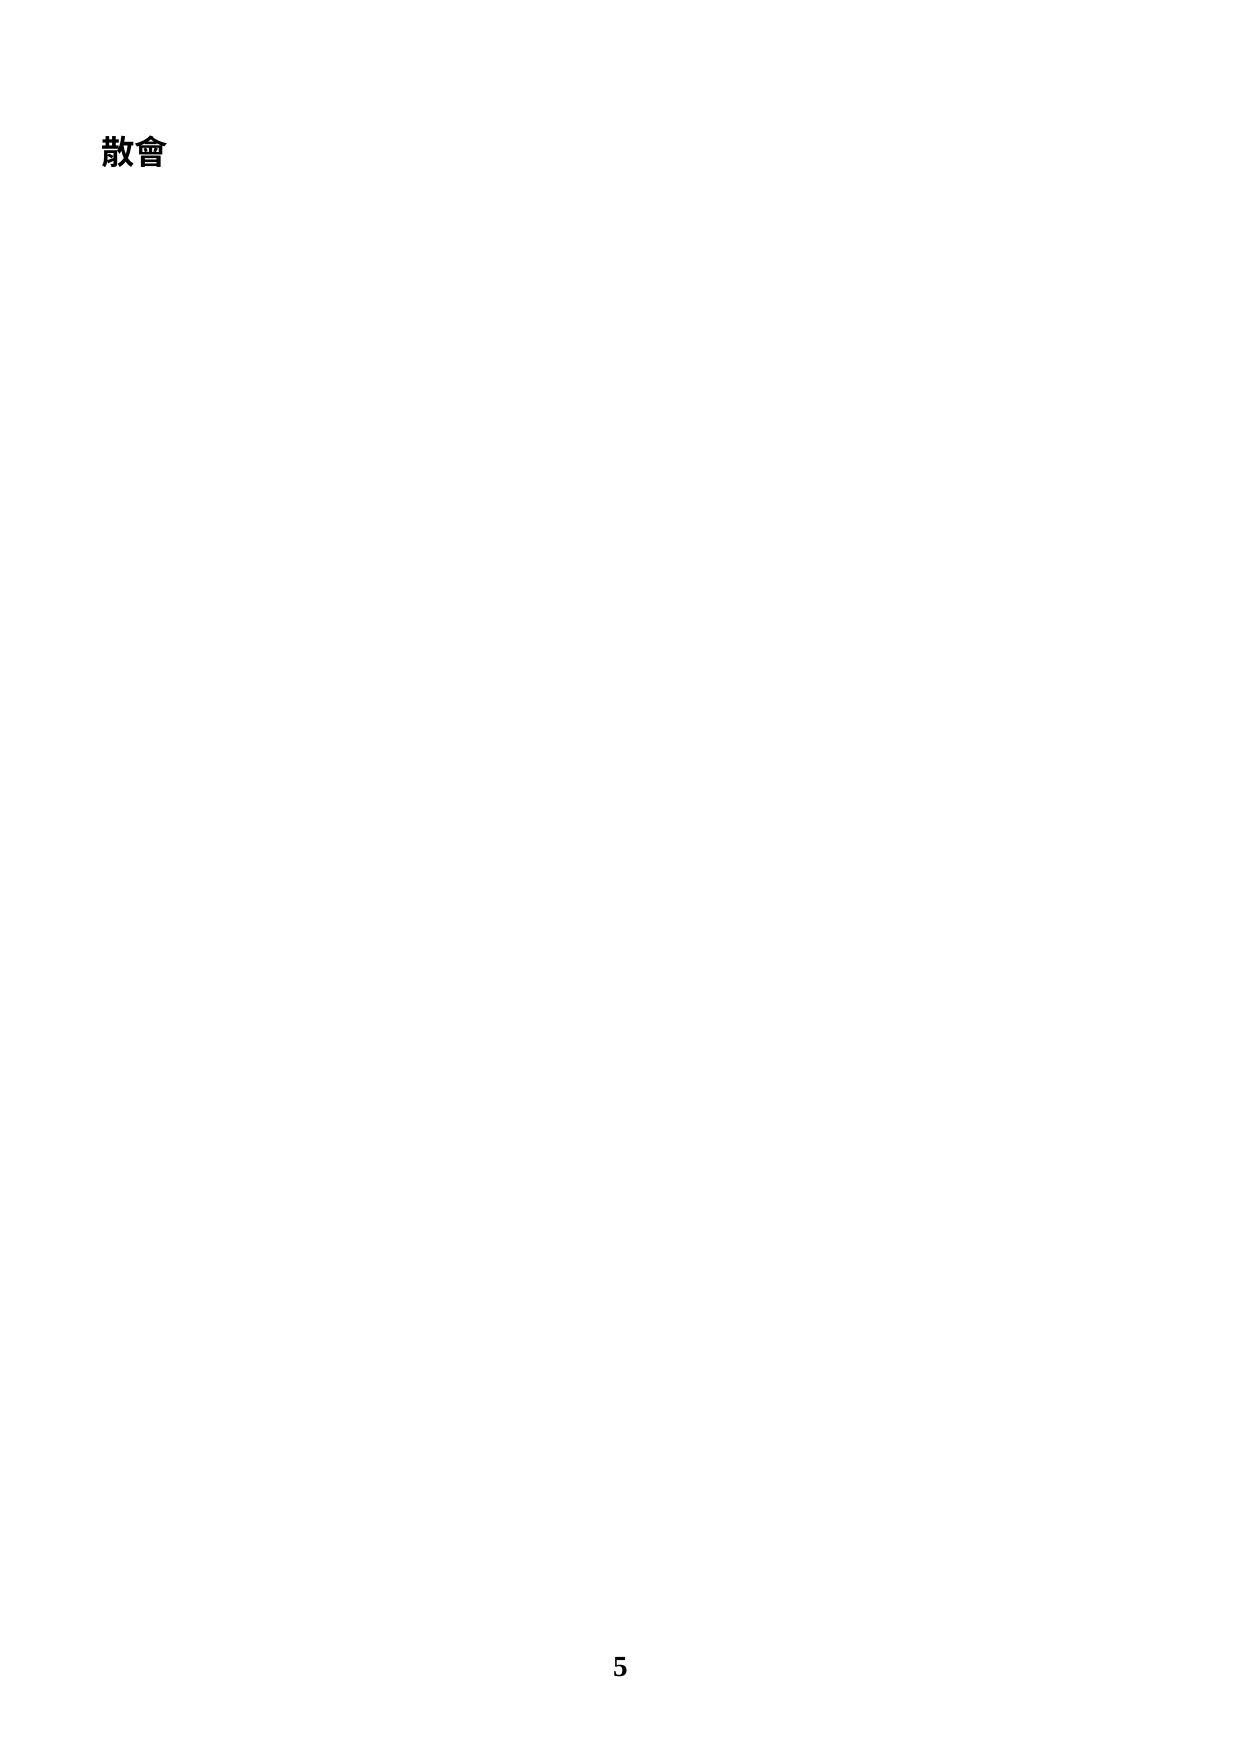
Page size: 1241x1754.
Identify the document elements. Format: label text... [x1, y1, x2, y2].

text 散會 [0, 121, 1139, 175]
